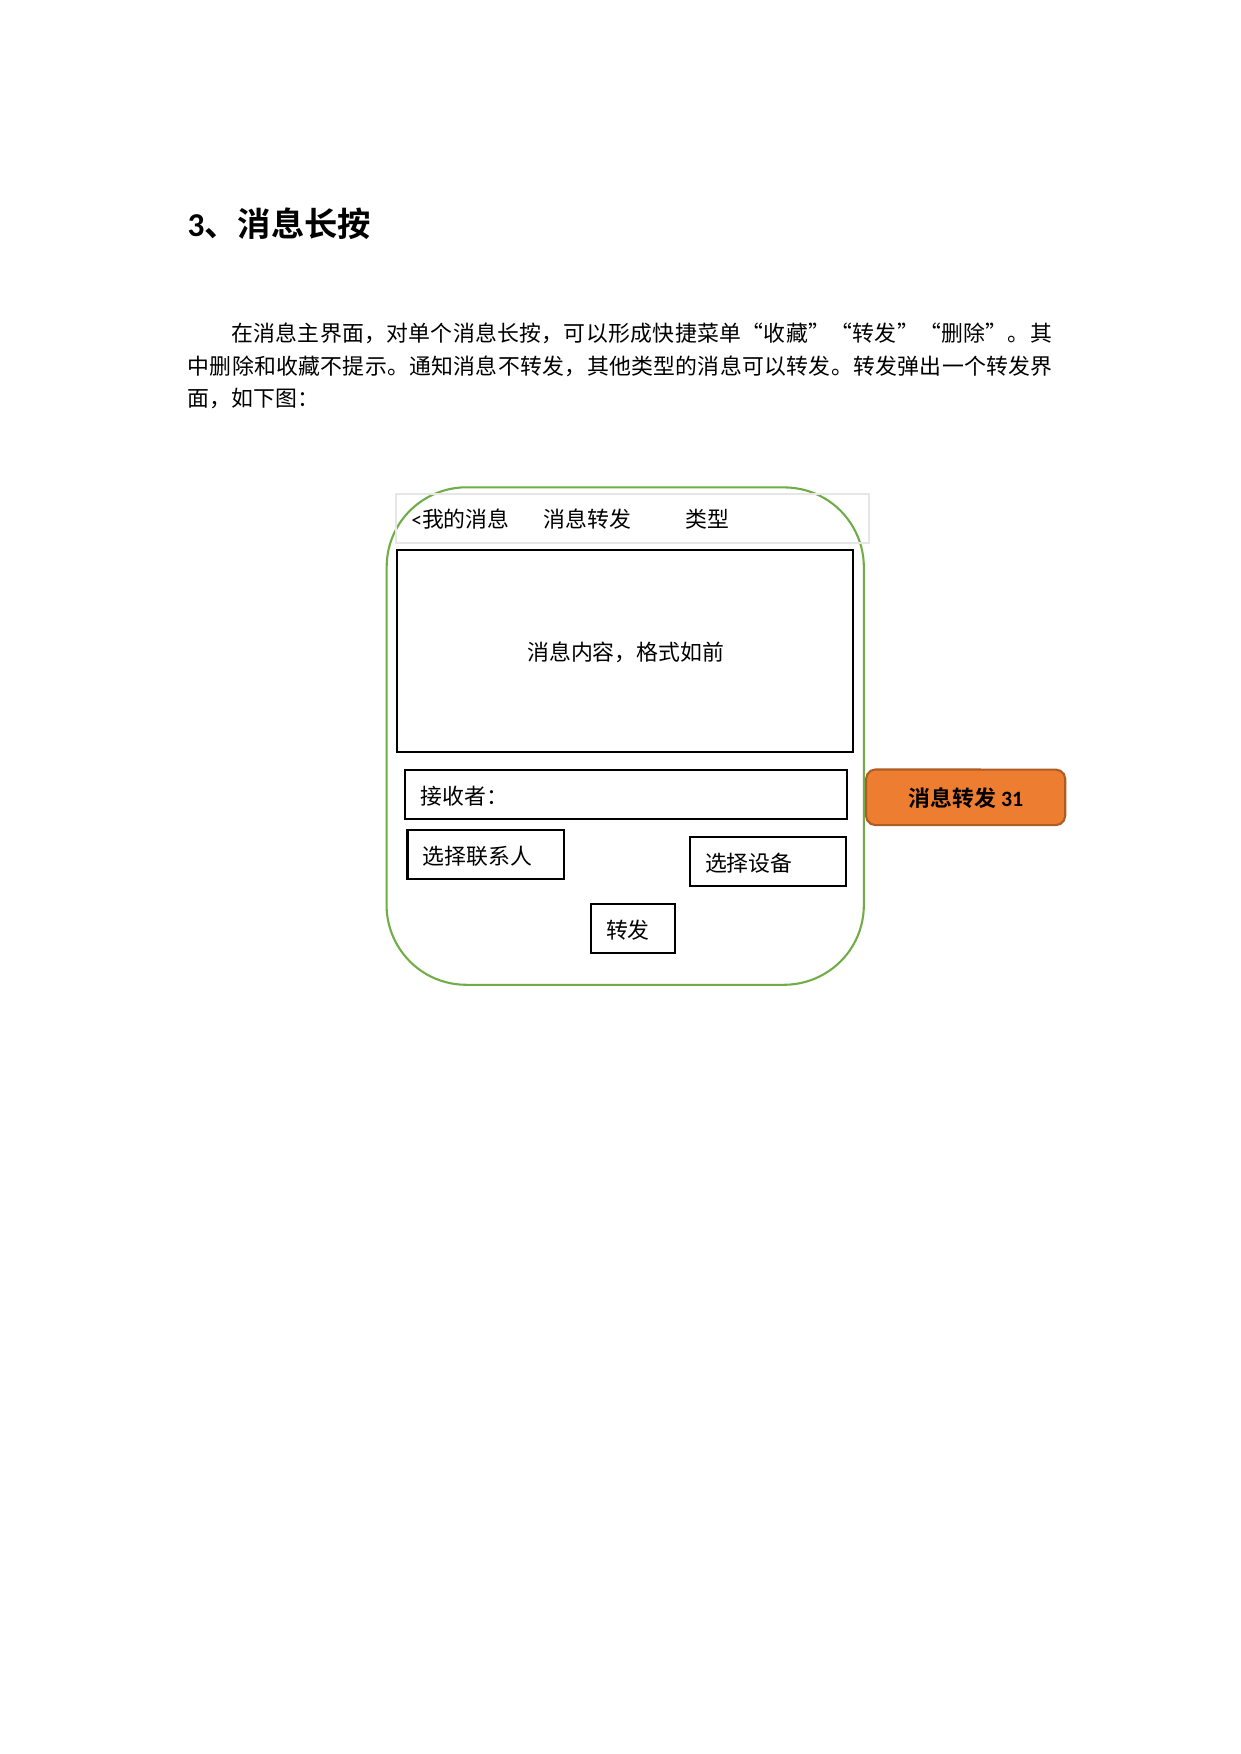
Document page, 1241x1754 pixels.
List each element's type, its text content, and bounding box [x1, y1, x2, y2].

text 在消息主界面，对单个消息长按，可以形成快捷菜单“收藏”“转发”“删除”。其中删除和收藏不提示。通知消息不转发，其他类型的消息可以转发。转发弹出一个转发界面，如下图： [187, 316, 1053, 413]
subtitle 3、消息长按 [187, 189, 1053, 254]
